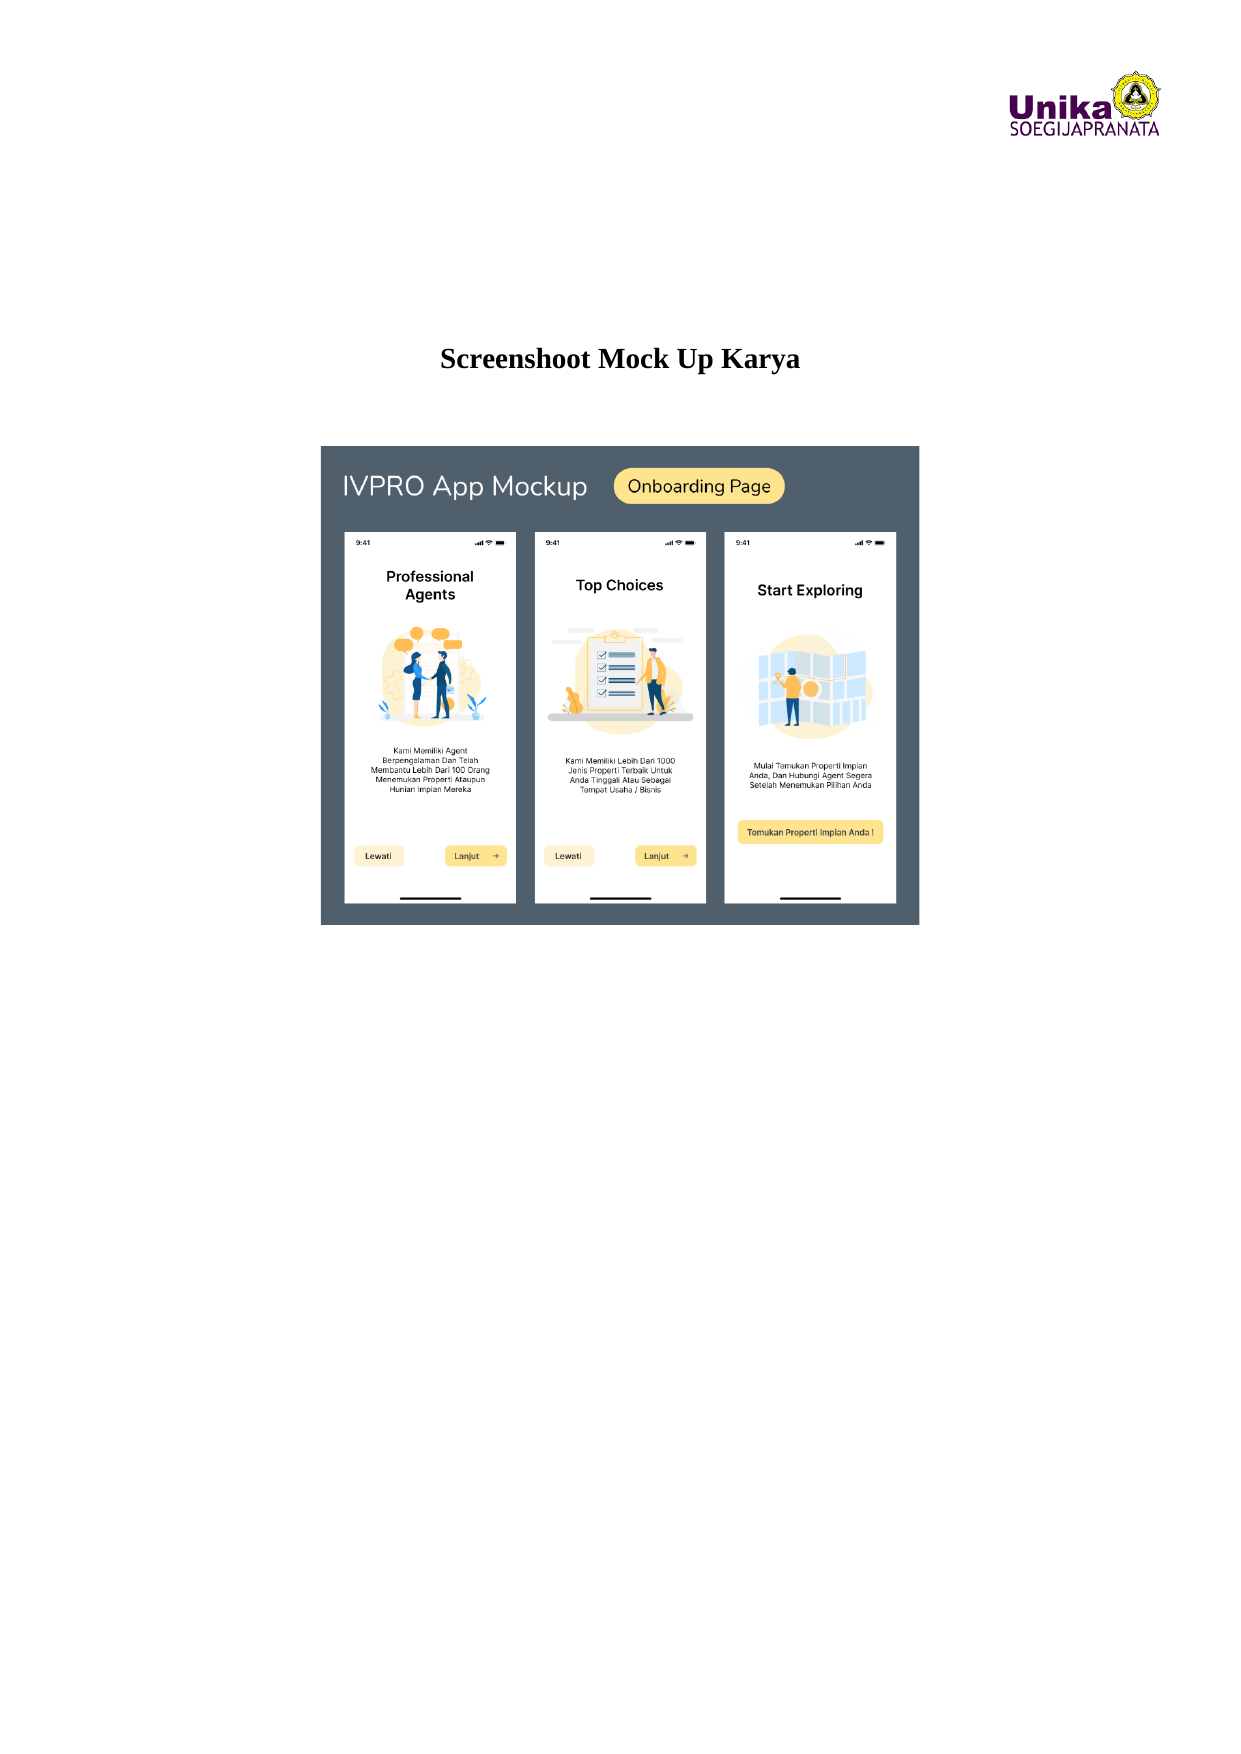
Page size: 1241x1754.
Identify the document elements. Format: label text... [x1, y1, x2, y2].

picture [320, 446, 920, 925]
text Screenshoot Mock Up Karya [150, 341, 1090, 374]
picture [978, 38, 1192, 166]
